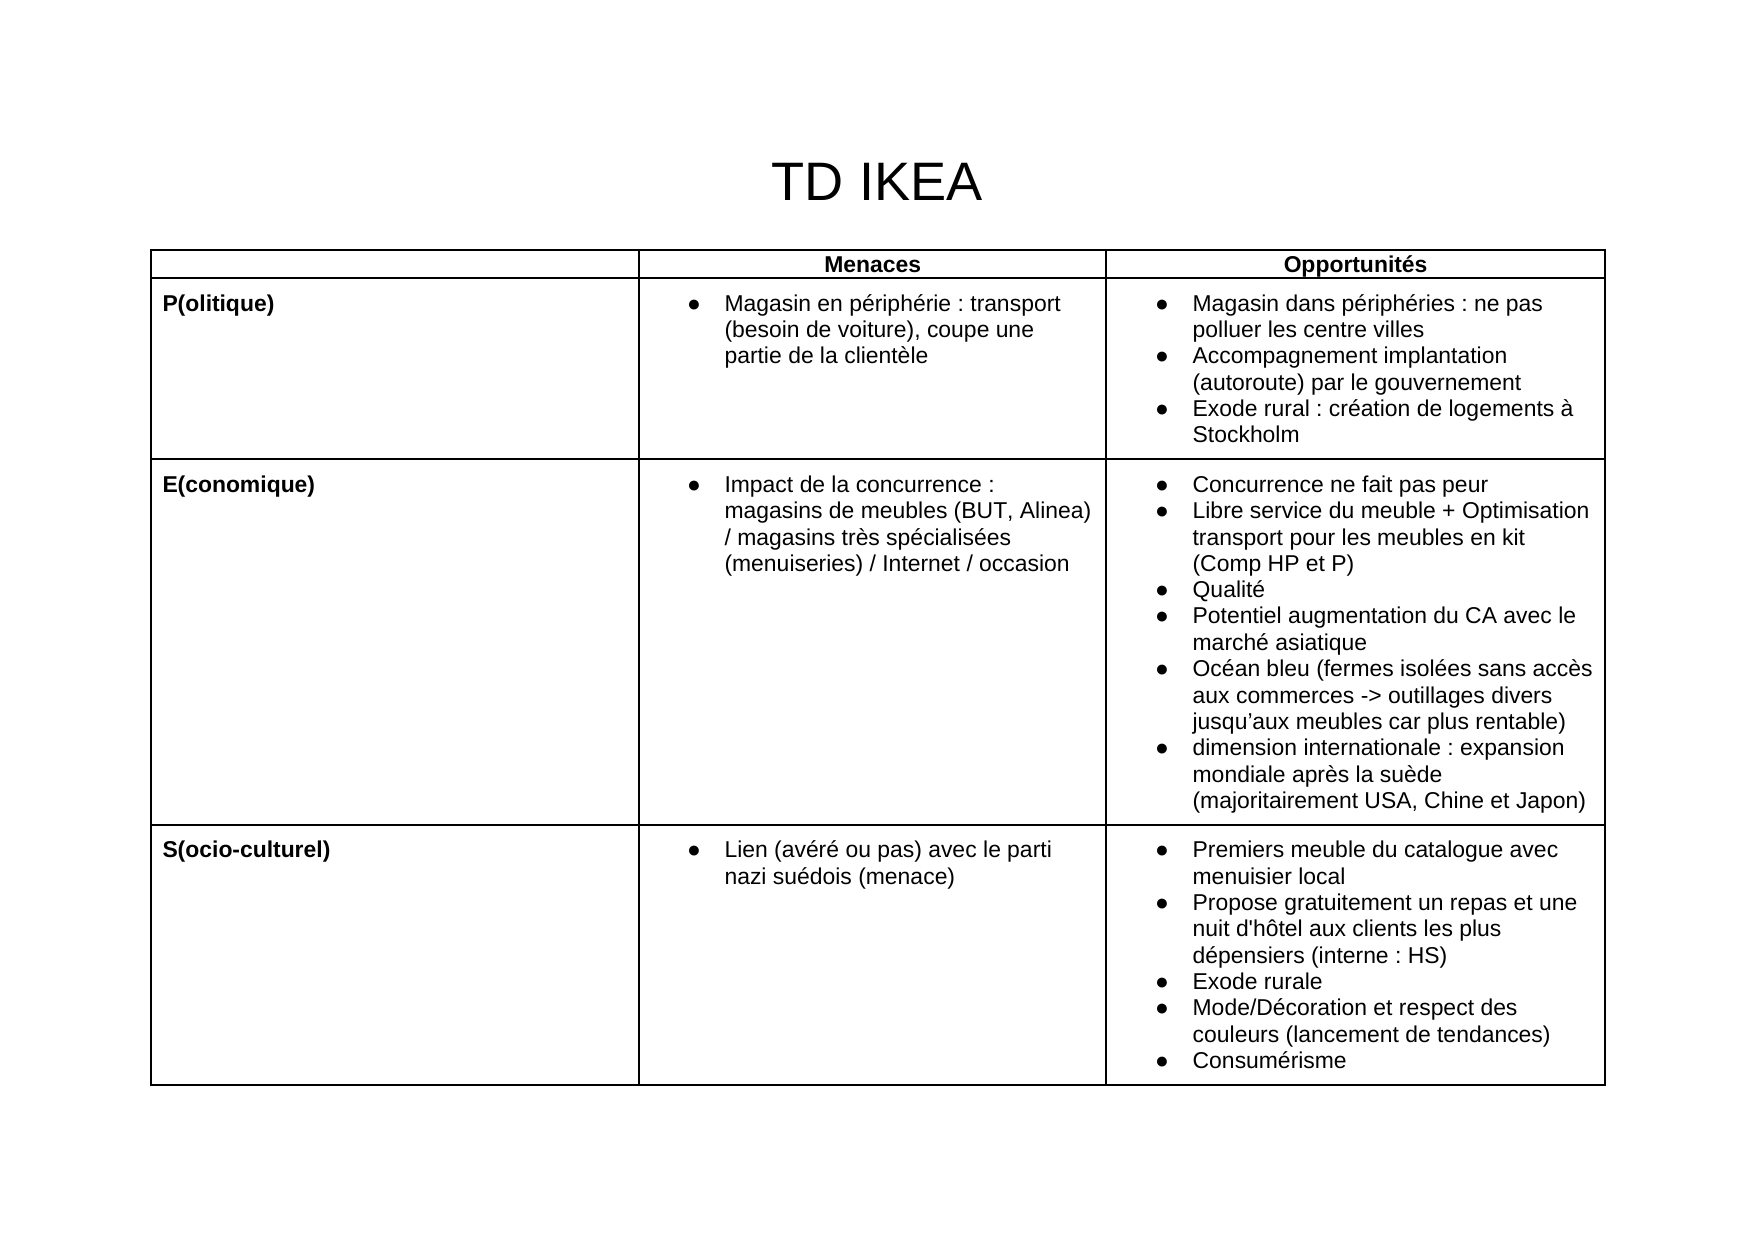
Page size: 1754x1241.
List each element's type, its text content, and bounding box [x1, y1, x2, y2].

table_header [152, 251, 638, 277]
table_cell Magasin dans périphéries : ne pas polluer les centre villes Accompagnement implantation (autoroute) par le gouvernement Exode rural : création de logements à Stockholm [1107, 279, 1604, 458]
table_header Menaces [640, 251, 1105, 277]
table_cell Lien (avéré ou pas) avec le parti nazi suédois (menace) [640, 826, 1105, 1084]
table_cell Concurrence ne fait pas peur Libre service du meuble + Optimisation transport pour les meubles en kit (Comp HP et P) Qualité Potentiel augmentation du CA avec le marché asiatique Océan bleu (fermes isolées sans accès aux commerces -> outillages divers jusqu’aux meubles car plus rentable) dimension internationale : expansion mondiale après la suède (majoritairement USA, Chine et Japon) [1107, 460, 1604, 824]
table_cell Magasin en périphérie : transport (besoin de voiture), coupe une partie de la clientèle [640, 279, 1105, 458]
table_header Opportunités [1107, 251, 1604, 277]
table_cell S(ocio-culturel) [152, 826, 638, 1084]
table_cell Impact de la concurrence : magasins de meubles (BUT, Alinea) / magasins très spécialisées (menuiseries) / Internet / occasion [640, 460, 1105, 824]
table_cell Premiers meuble du catalogue avec menuisier local Propose gratuitement un repas et une nuit d'hôtel aux clients les plus dépensiers (interne : HS) Exode rurale Mode/Décoration et respect des couleurs (lancement de tendances) Consumérisme [1107, 826, 1604, 1084]
table_cell P(olitique) [152, 279, 638, 458]
table_cell E(conomique) [152, 460, 638, 824]
title TD IKEA [150, 150, 1604, 212]
